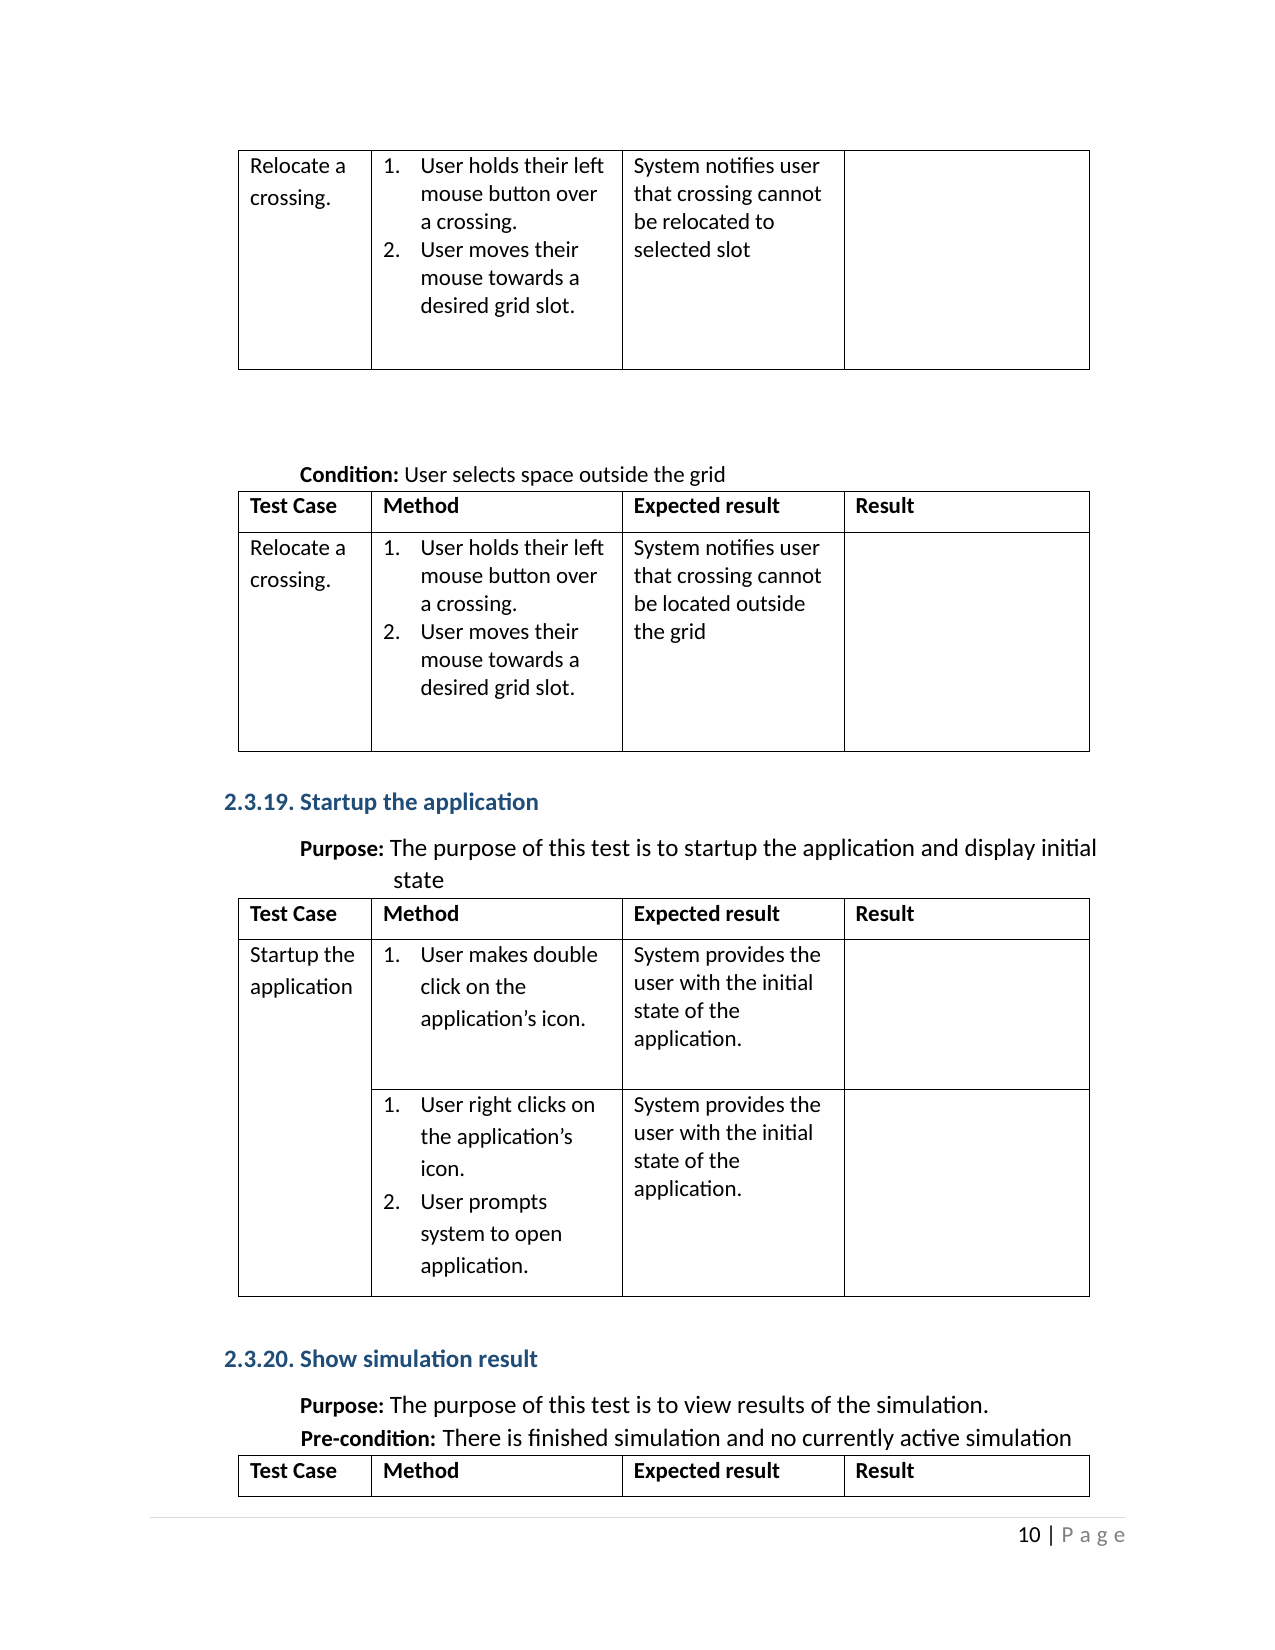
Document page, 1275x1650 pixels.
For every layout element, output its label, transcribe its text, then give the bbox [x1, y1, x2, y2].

table_cell System provides the user with the initial state of the application. [623, 1090, 844, 1296]
table_cell System provides the user with the initial state of the application. [623, 940, 844, 1089]
table_cell System notifies user that crossing cannot be located outside the grid [623, 533, 844, 751]
table_cell [845, 533, 1089, 751]
table_cell Relocate a crossing. [239, 151, 371, 369]
table_cell User holds their left mouse button over a crossing. User moves their mouse towards a desired grid slot. [372, 533, 622, 751]
table_header Method [372, 899, 622, 939]
subtitle Show simulation result [224, 1343, 1125, 1374]
table_cell Relocate a crossing. [239, 533, 371, 751]
table_cell User holds their left mouse button over a crossing. User moves their mouse towards a desired grid slot. [372, 151, 622, 369]
text Purpose: The purpose of this test is to view results of the simulation. [300, 1389, 1125, 1419]
table_header Method [372, 1456, 622, 1496]
text Purpose: The purpose of this test is to startup the application and display initial [300, 832, 1125, 862]
table_header Test Case [239, 1456, 371, 1496]
table_header Result [845, 492, 1089, 532]
text Condition: User selects space outside the grid [300, 460, 1125, 488]
text state [300, 865, 1125, 895]
list Pre-condition: There is finished simulation and no currently active simulation [187, 1422, 1125, 1452]
table_header Test Case [239, 492, 371, 532]
subtitle Startup the application [224, 786, 1125, 817]
table_cell User right clicks on the application’s icon. User prompts system to open application. [372, 1090, 622, 1296]
table_header Result [845, 899, 1089, 939]
table_header Expected result [623, 1456, 844, 1496]
table_header Expected result [623, 899, 844, 939]
table_header Expected result [623, 492, 844, 532]
table_header Method [372, 492, 622, 532]
table_cell [845, 151, 1089, 369]
table_cell [845, 1090, 1089, 1296]
table_header Test Case [239, 899, 371, 939]
table_cell System notifies user that crossing cannot be relocated to selected slot [623, 151, 844, 369]
table_header Result [845, 1456, 1089, 1496]
table_cell User makes double click on the application’s icon. [372, 940, 622, 1089]
table_cell Startup the application [239, 940, 371, 1296]
table_cell [845, 940, 1089, 1089]
